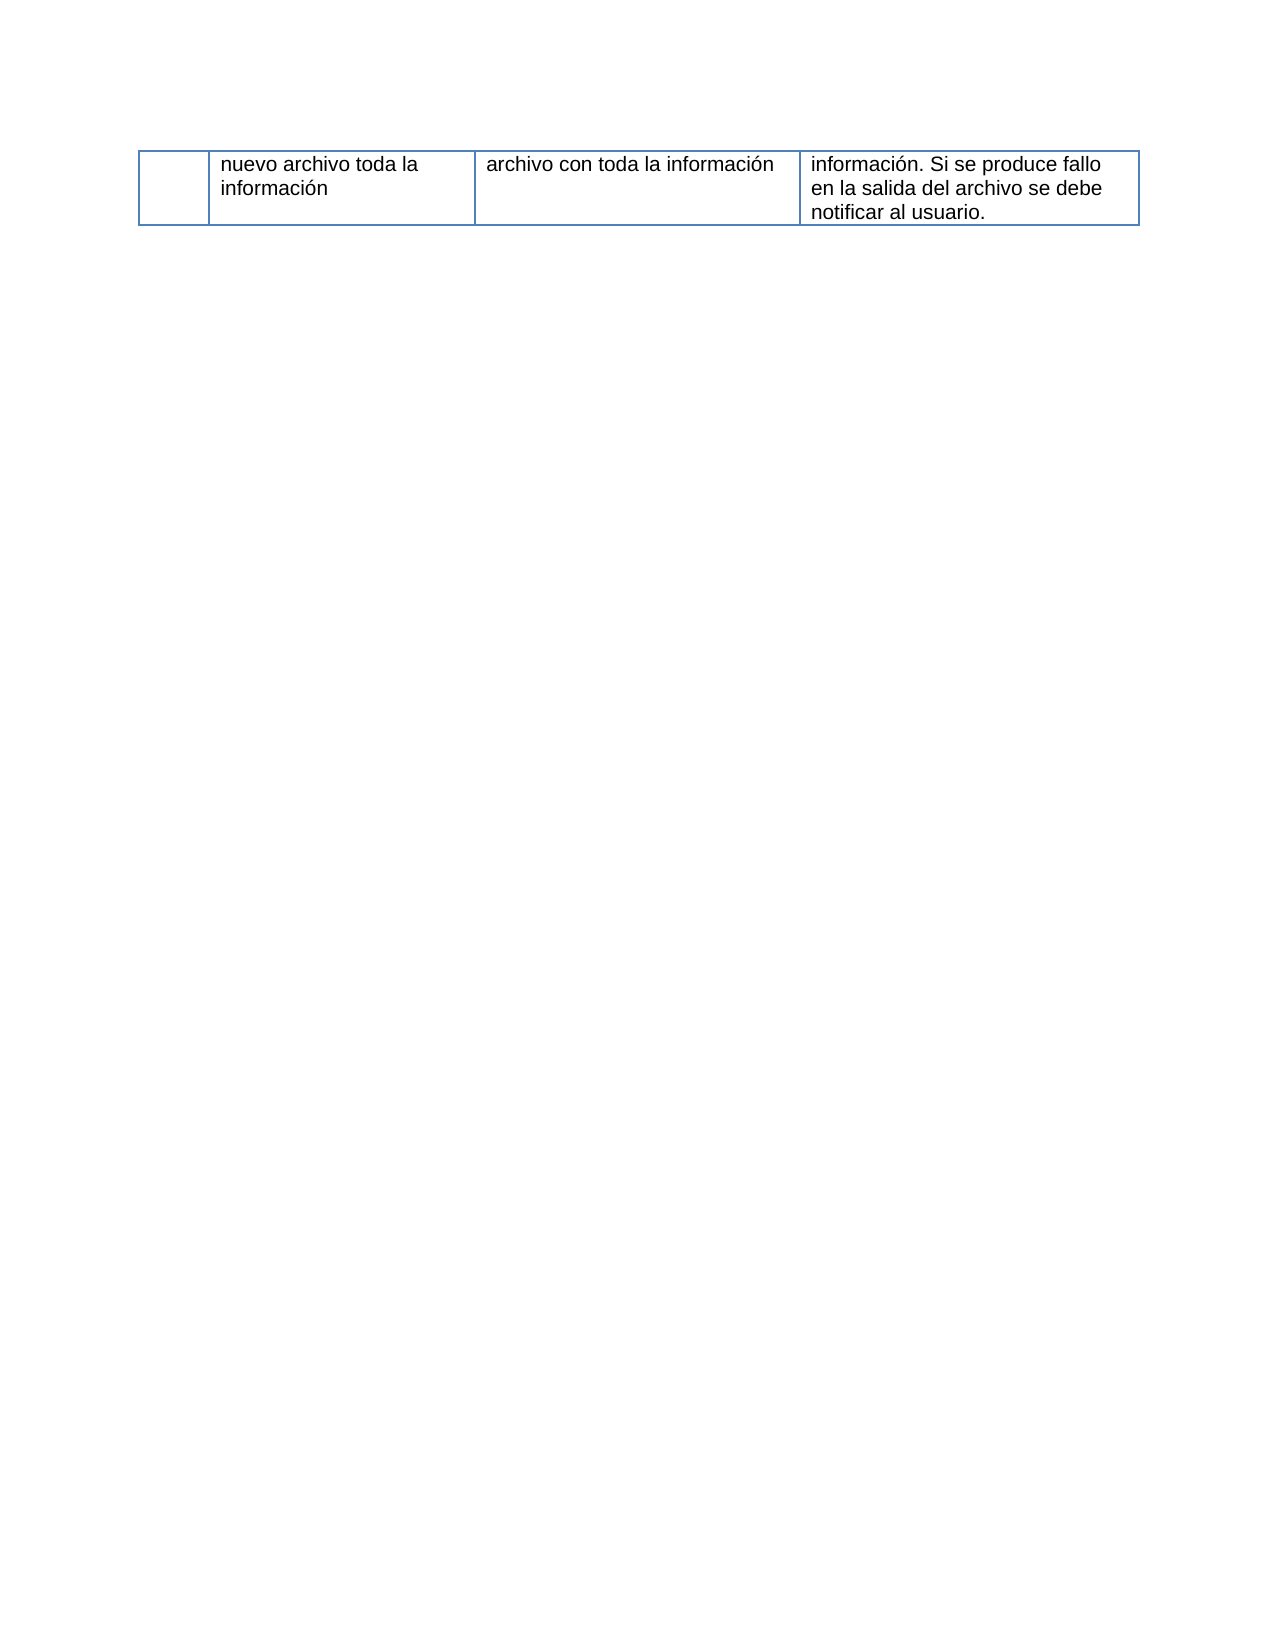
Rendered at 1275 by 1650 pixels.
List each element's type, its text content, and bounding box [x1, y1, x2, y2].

table_cell Archivo generado con todo la información. Si se produce fallo en la salida del archivo se debe notificar al usuario. [801, 152, 1138, 224]
table_cell Haber generado un nuevo archivo con toda la información [476, 152, 799, 224]
table_cell El sistema guarda en un nuevo archivo toda la información [210, 152, 474, 224]
table_cell 4 [140, 152, 208, 224]
